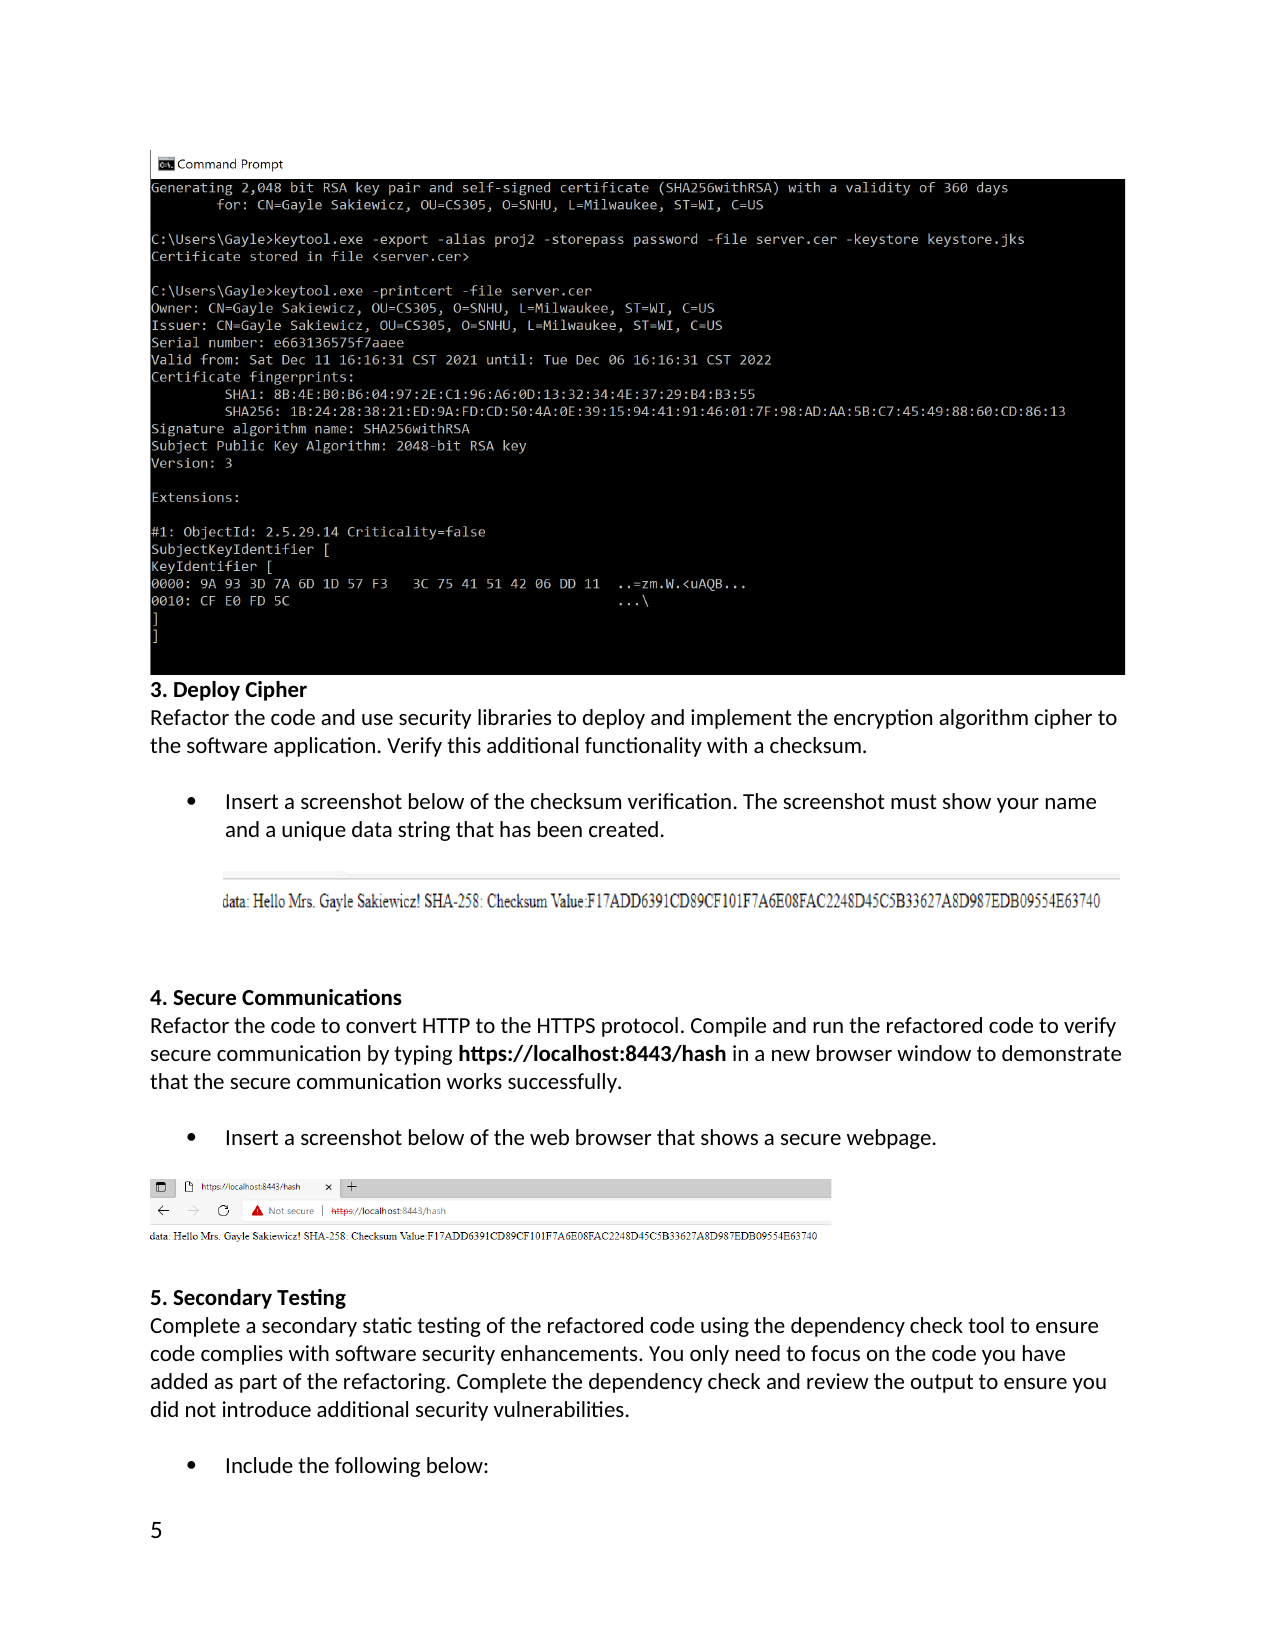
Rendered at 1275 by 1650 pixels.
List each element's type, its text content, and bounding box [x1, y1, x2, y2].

list Insert a screenshot below of the web browser that shows a secure webpage. [187, 1123, 1125, 1151]
text Refactor the code to convert HTTP to the HTTPS protocol. Compile and run the refactored code to verify secure communication by typing https://localhost:8443/hash in a new browser window to demonstrate that the secure communication works successfully. [150, 1011, 1125, 1095]
text Refactor the code and use security libraries to deploy and implement the encryption algorithm cipher to the software application. Verify this additional functionality with a checksum. [150, 703, 1125, 759]
subtitle 3. Deploy Cipher [150, 675, 1125, 703]
subtitle 5. Secondary Testing [150, 1283, 1125, 1311]
picture [187, 871, 1163, 983]
text Complete a secondary static testing of the refactored code using the dependency check tool to ensure code complies with software security enhancements. You only need to focus on the code you have added as part of the refactoring. Complete the dependency check and review the output to ensure you did not introduce additional security vulnerabilities. [150, 1311, 1125, 1423]
subtitle 4. Secure Communications [150, 983, 1125, 1011]
list Insert a screenshot below of the checksum verification. The screenshot must show your name and a unique data string that has been created. [187, 787, 1125, 843]
picture [150, 1179, 832, 1283]
picture [150, 150, 1125, 675]
list Include the following below: [187, 1451, 1125, 1479]
